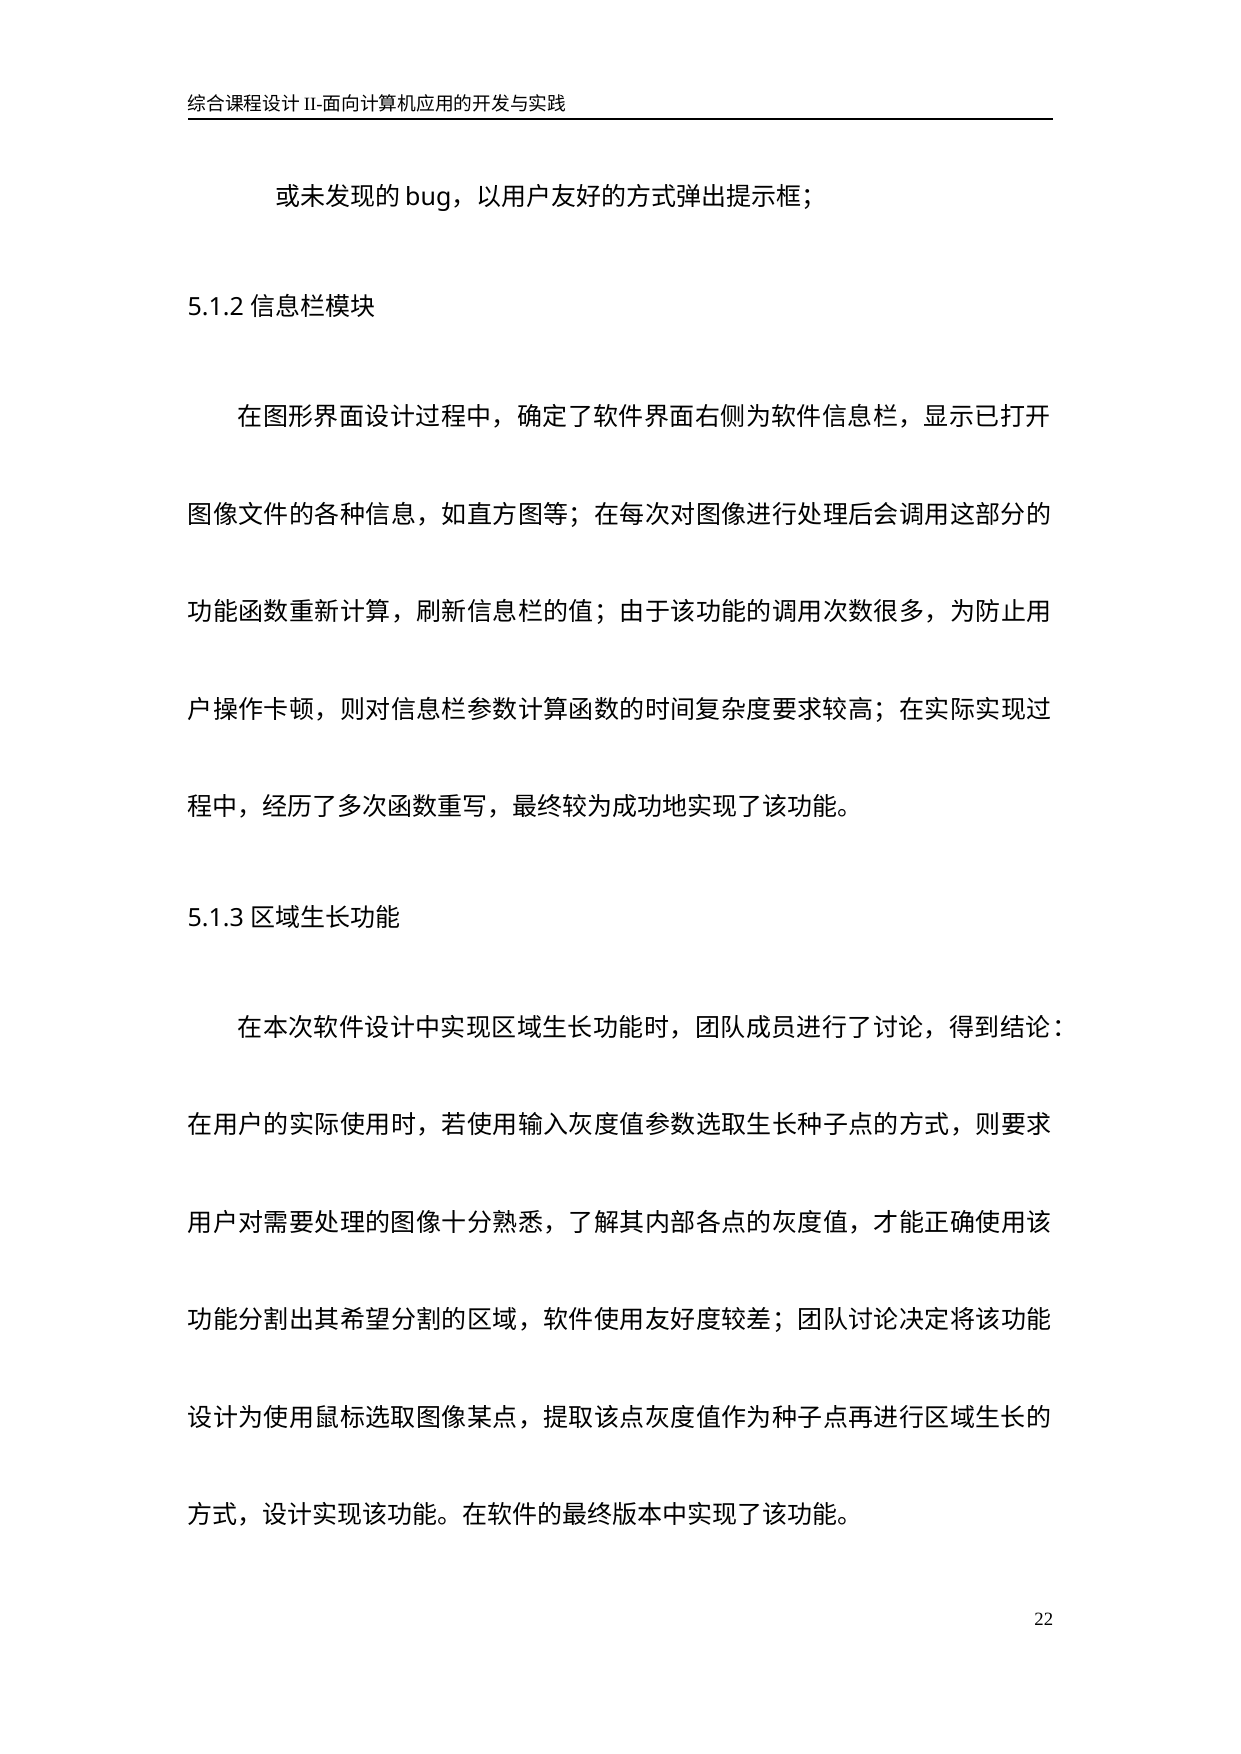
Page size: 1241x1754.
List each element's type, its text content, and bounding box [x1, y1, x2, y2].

text 5.1.3 区域生长功能 [187, 883, 1053, 948]
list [237, 162, 1053, 227]
text 在本次软件设计中实现区域生长功能时，团队成员进行了讨论，得到结论：在用户的实际使用时，若使用输入灰度值参数选取生长种子点的方式，则要求用户对需要处理的图像十分熟悉，了解其内部各点的灰度值，才能正确使用该功能分割出其希望分割的区域，软件使用友好度较差；团队讨论决定将该功能设计为使用鼠标选取图像某点，提取该点灰度值作为种子点再进行区域生长的方式，设计实现该功能。在软件的最终版本中实现了该功能。 [187, 993, 1053, 1545]
text 5.1.2 信息栏模块 [187, 272, 1053, 337]
text 在图形界面设计过程中，确定了软件界面右侧为软件信息栏，显示已打开图像文件的各种信息，如直方图等；在每次对图像进行处理后会调用这部分的功能函数重新计算，刷新信息栏的值；由于该功能的调用次数很多，为防止用户操作卡顿，则对信息栏参数计算函数的时间复杂度要求较高；在实际实现过程中，经历了多次函数重写，最终较为成功地实现了该功能。 [187, 382, 1053, 837]
